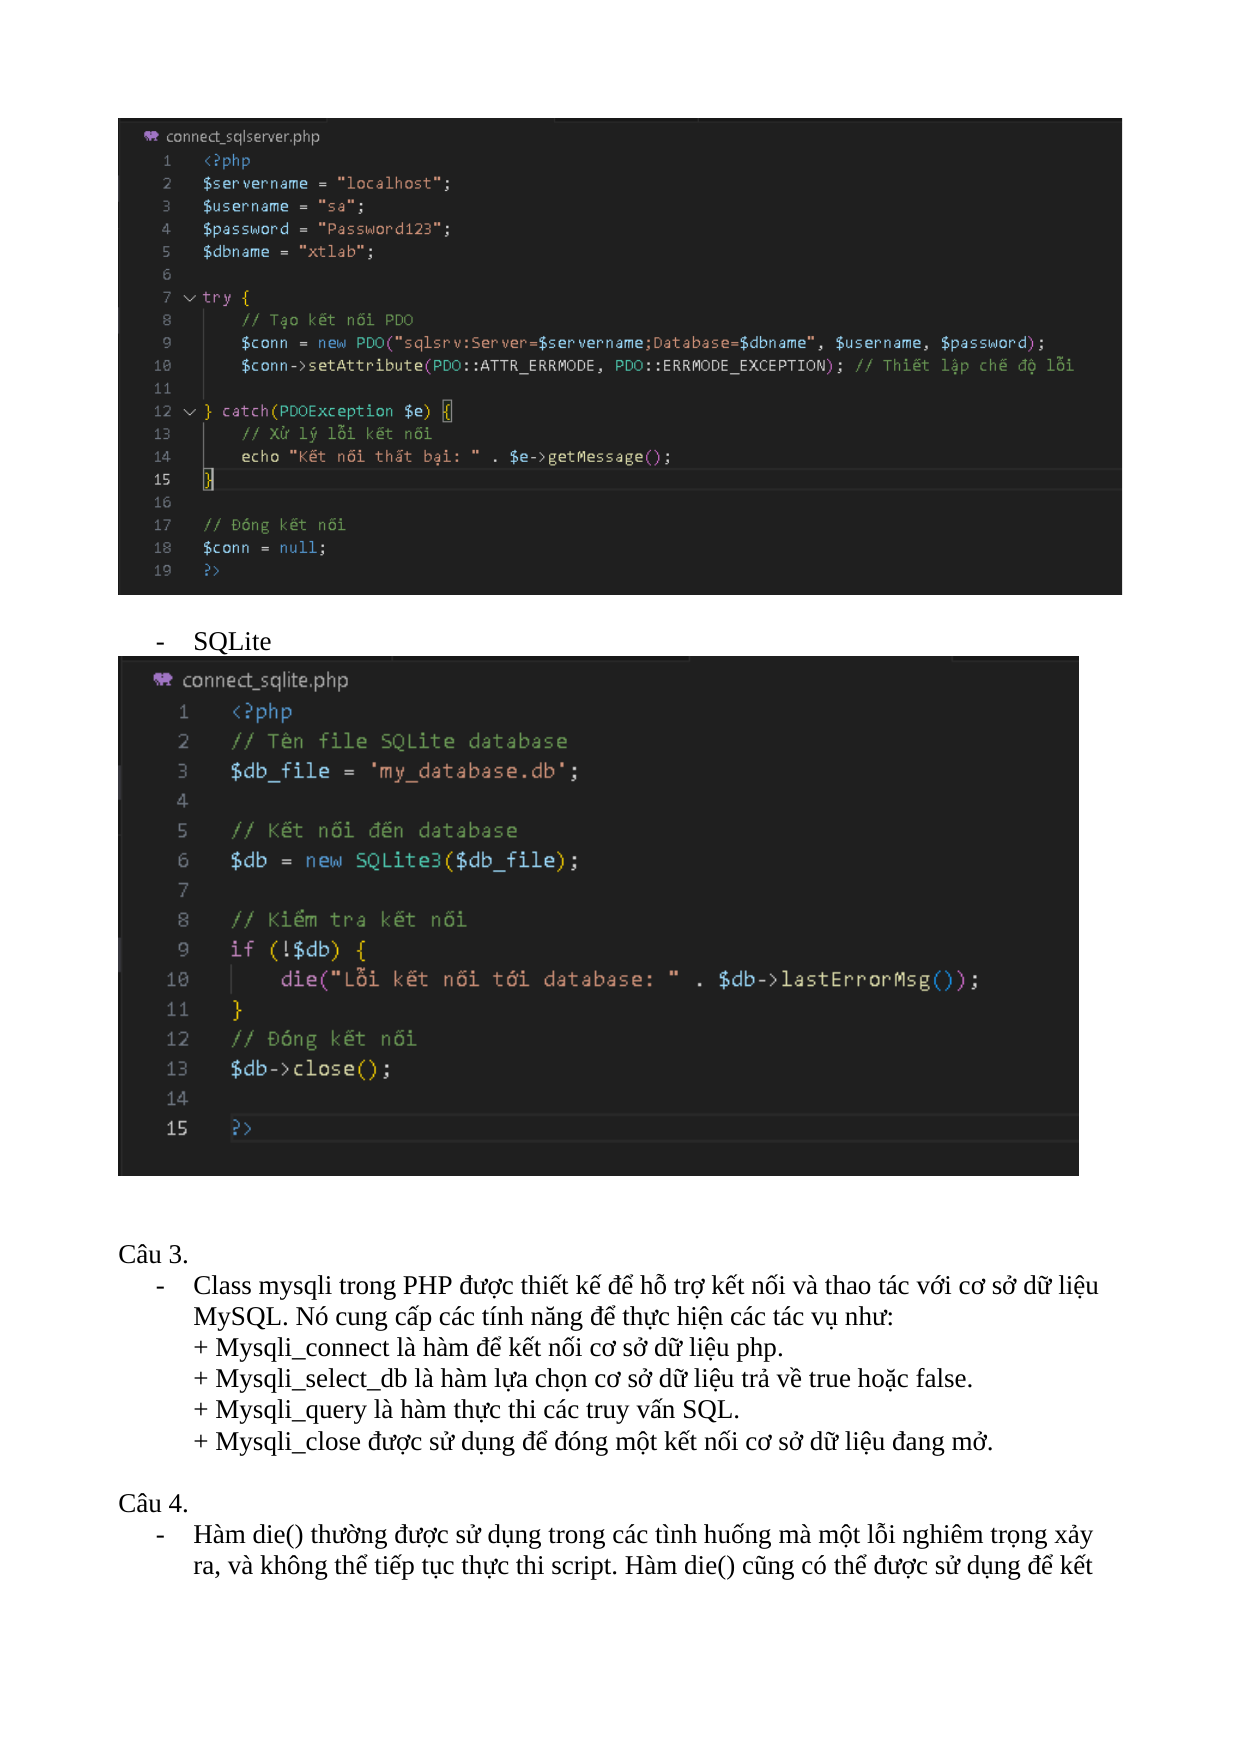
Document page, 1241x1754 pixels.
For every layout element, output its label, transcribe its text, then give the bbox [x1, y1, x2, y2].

text + Mysqli_select_db là hàm lựa chọn cơ sở dữ liệu trả về true hoặc false. [193, 1362, 1122, 1393]
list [156, 1518, 1122, 1580]
text + Mysqli_query là hàm thực thi các truy vấn SQL. [193, 1393, 1122, 1424]
text Câu 4. [118, 1487, 1122, 1518]
picture [118, 118, 1123, 595]
picture [118, 656, 1079, 1176]
text + Mysqli_close được sử dụng để đóng một kết nối cơ sở dữ liệu đang mở. [193, 1424, 1122, 1456]
text Câu 3. [118, 1238, 1122, 1269]
list SQLite [156, 626, 1122, 657]
text + Mysqli_connect là hàm để kết nối cơ sở dữ liệu php. [193, 1331, 1122, 1362]
list Class mysqli trong PHP được thiết kế để hỗ trợ kết nối và thao tác với cơ sở dữ liệu MySQL. Nó cung cấp các tính năng để thực hiện các tác vụ như: [156, 1269, 1122, 1331]
